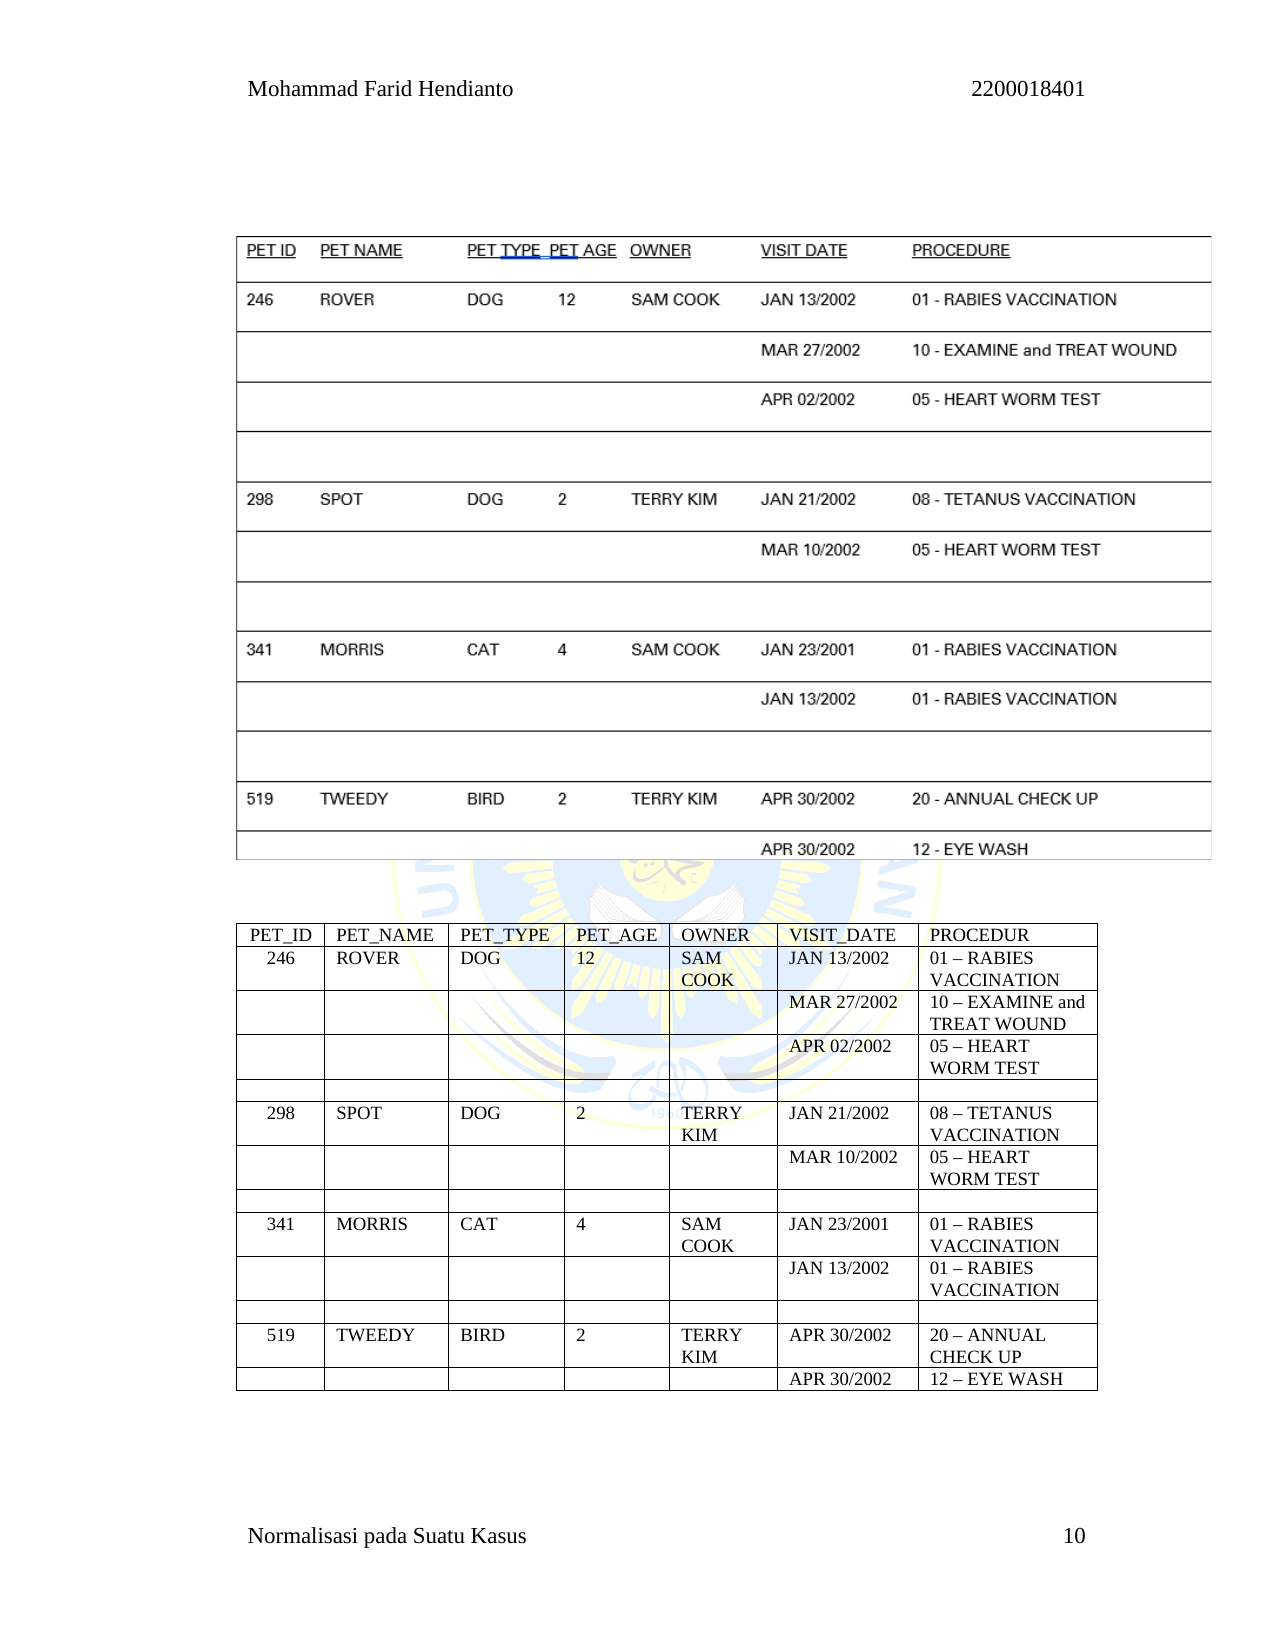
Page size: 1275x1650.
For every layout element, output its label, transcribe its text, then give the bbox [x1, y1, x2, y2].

table_header PROCEDUR [919, 924, 1097, 946]
table_cell APR 30/2002 [778, 1368, 918, 1390]
table_cell [237, 1146, 324, 1189]
table_cell SPOT [325, 1102, 448, 1145]
table_cell [778, 1190, 918, 1212]
table_cell TERRY KIM [670, 1324, 777, 1367]
table_cell [919, 1190, 1097, 1212]
table_cell [565, 1301, 669, 1323]
table_cell [778, 1080, 918, 1101]
table_cell 20 – ANNUAL CHECK UP [919, 1324, 1097, 1367]
table_cell [919, 1301, 1097, 1323]
table_cell [565, 991, 669, 1034]
table_cell 10 – EXAMINE and TREAT WOUND [919, 991, 1097, 1034]
table_cell [670, 1301, 777, 1323]
table_cell [565, 1146, 669, 1189]
table_cell 12 – EYE WASH [919, 1368, 1097, 1390]
table_cell [670, 1257, 777, 1300]
table_cell JAN 23/2001 [778, 1213, 918, 1256]
table_cell [565, 1257, 669, 1300]
table_cell 298 [237, 1102, 324, 1145]
table_cell [449, 1368, 564, 1390]
table_cell [449, 1190, 564, 1212]
table_cell TERRY KIM [670, 1102, 777, 1145]
table_cell [778, 1301, 918, 1323]
table_cell [325, 1035, 448, 1078]
table_header PET_ID [237, 924, 324, 946]
table_cell [237, 1257, 324, 1300]
table_cell SAM COOK [670, 947, 777, 990]
table_cell [670, 1146, 777, 1189]
table_cell [325, 991, 448, 1034]
table_cell [325, 1190, 448, 1212]
table_header PET_AGE [565, 924, 669, 946]
table_cell APR 30/2002 [778, 1324, 918, 1367]
table_cell JAN 21/2002 [778, 1102, 918, 1145]
table_cell 246 [237, 947, 324, 990]
table_cell 01 – RABIES VACCINATION [919, 1257, 1097, 1300]
table_cell [449, 1080, 564, 1101]
table_cell ROVER [325, 947, 448, 990]
table_cell [237, 1190, 324, 1212]
table_cell [565, 1080, 669, 1101]
table_cell 519 [237, 1324, 324, 1367]
table_cell [449, 1146, 564, 1189]
table_cell APR 02/2002 [778, 1035, 918, 1078]
table_cell 05 – HEART WORM TEST [919, 1146, 1097, 1189]
table_cell 4 [565, 1213, 669, 1256]
table_cell DOG [449, 947, 564, 990]
table_cell 12 [565, 947, 669, 990]
table_cell [237, 1301, 324, 1323]
table_cell DOG [449, 1102, 564, 1145]
table_cell [237, 991, 324, 1034]
table_cell [565, 1368, 669, 1390]
table_cell TWEEDY [325, 1324, 448, 1367]
table_cell [325, 1257, 448, 1300]
table_cell MORRIS [325, 1213, 448, 1256]
table_cell [565, 1190, 669, 1212]
table_header PET_NAME [325, 924, 448, 946]
table_cell SAM COOK [670, 1213, 777, 1256]
table_cell MAR 27/2002 [778, 991, 918, 1034]
table_header VISIT_DATE [778, 924, 918, 946]
table_cell [449, 1035, 564, 1078]
table_cell [449, 991, 564, 1034]
table_cell 01 – RABIES VACCINATION [919, 1213, 1097, 1256]
table_cell [325, 1368, 448, 1390]
table_cell [449, 1257, 564, 1300]
table_cell [670, 1035, 777, 1078]
table_cell [237, 1080, 324, 1101]
table_cell [237, 1035, 324, 1078]
table_cell [565, 1035, 669, 1078]
table_cell 2 [565, 1102, 669, 1145]
table_cell CAT [449, 1213, 564, 1256]
table_cell [919, 1080, 1097, 1101]
table_cell [449, 1301, 564, 1323]
table_cell 08 – TETANUS VACCINATION [919, 1102, 1097, 1145]
table_cell BIRD [449, 1324, 564, 1367]
table_cell [670, 1080, 777, 1101]
table_cell JAN 13/2002 [778, 1257, 918, 1300]
table_cell [325, 1146, 448, 1189]
table_cell [670, 1190, 777, 1212]
table_cell [670, 1368, 777, 1390]
table_cell [237, 1368, 324, 1390]
table_header OWNER [670, 924, 777, 946]
table_header PET_TYPE [449, 924, 564, 946]
table_cell MAR 10/2002 [778, 1146, 918, 1189]
table_cell [670, 991, 777, 1034]
table_cell 05 – HEART WORM TEST [919, 1035, 1097, 1078]
table_cell [325, 1301, 448, 1323]
table_cell 01 – RABIES VACCINATION [919, 947, 1097, 990]
table_cell 2 [565, 1324, 669, 1367]
table_cell [325, 1080, 448, 1101]
table_cell 341 [237, 1213, 324, 1256]
table_cell JAN 13/2002 [778, 947, 918, 990]
